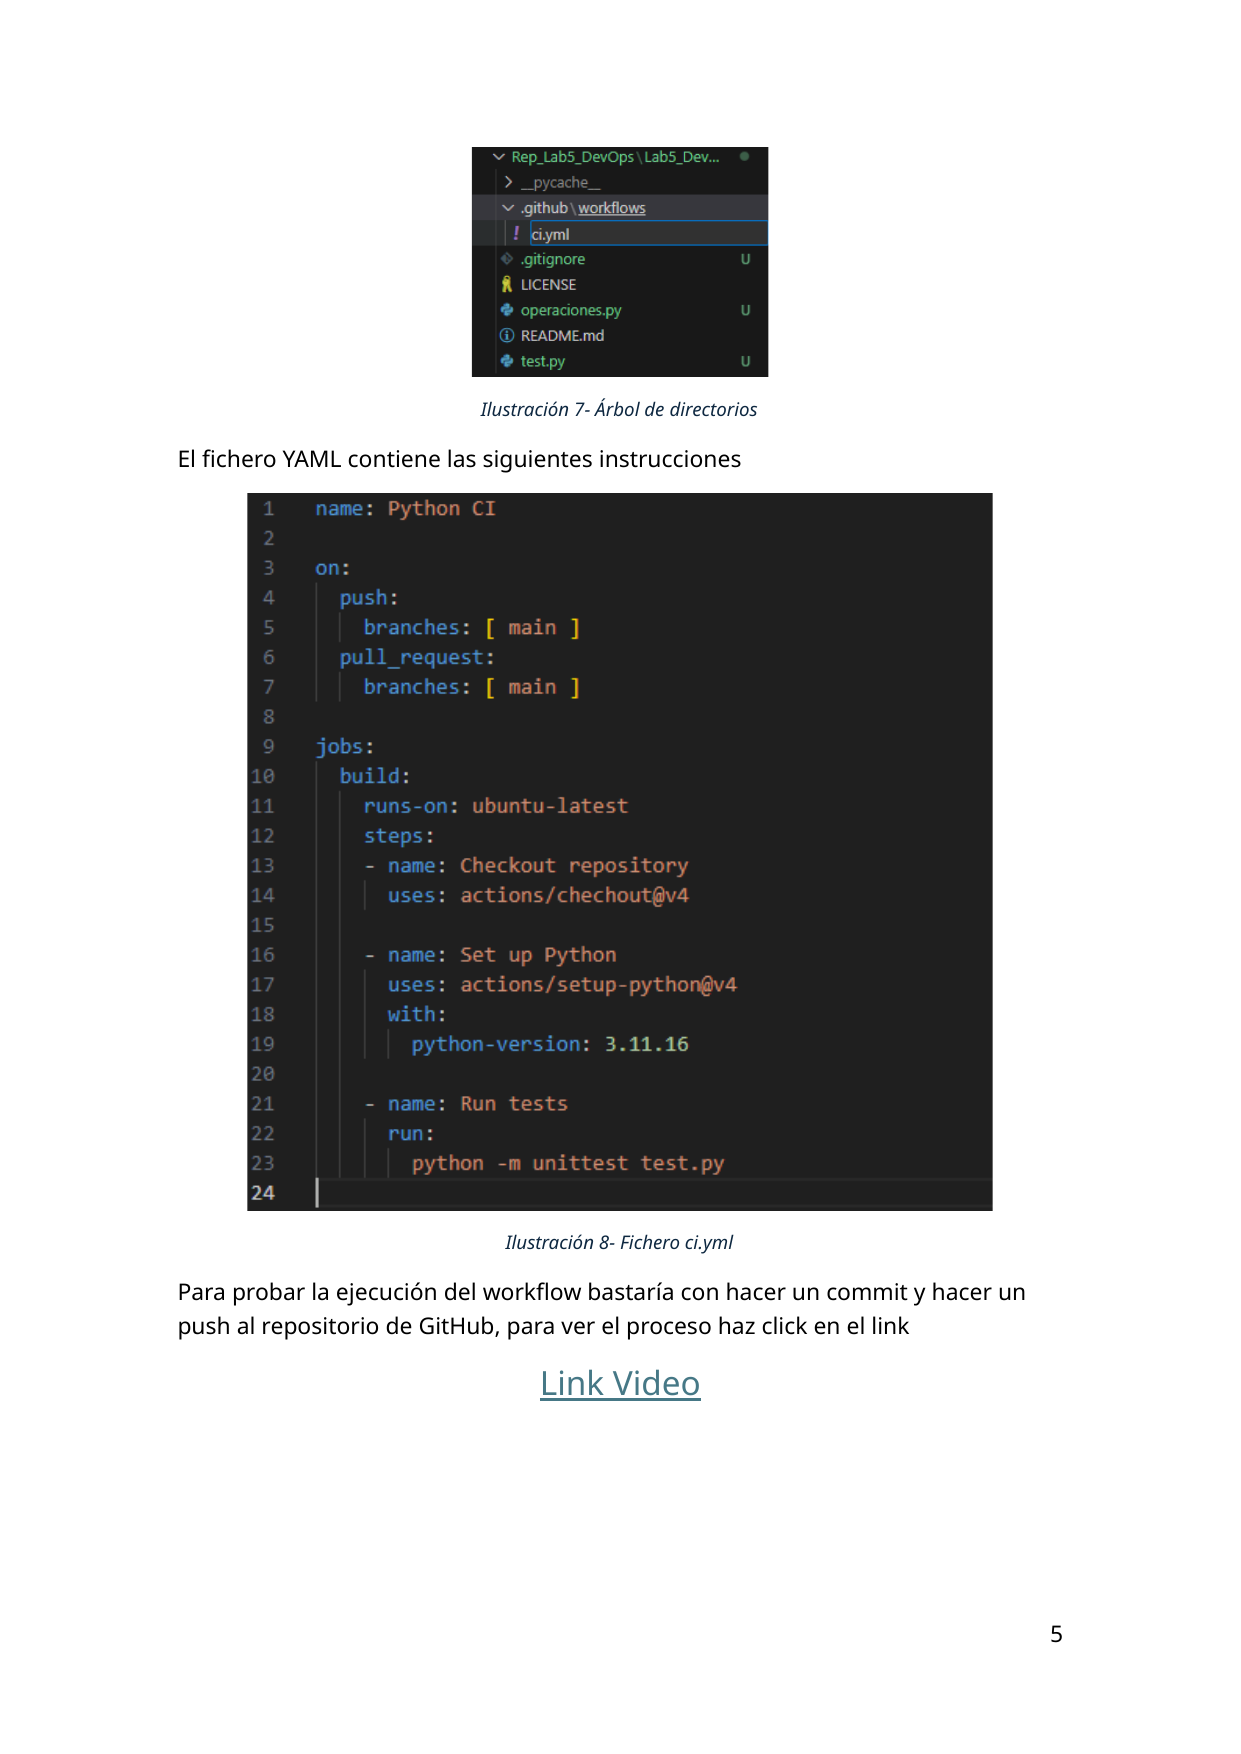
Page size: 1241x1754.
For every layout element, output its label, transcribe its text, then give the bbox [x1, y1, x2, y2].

text Ilustración 7- Árbol de directorios [177, 396, 1063, 422]
text El fichero YAML contiene las siguientes instrucciones [177, 443, 1063, 474]
text Link Video [177, 1360, 1063, 1405]
text Para probar la ejecución del workflow bastaría con hacer un commit y hacer un push al repositorio de GitHub, para ver el proceso haz click en el link [177, 1276, 1063, 1341]
text Ilustración 8- Fichero ci.yml [177, 1229, 1063, 1255]
picture [471, 147, 769, 377]
picture [247, 493, 993, 1211]
